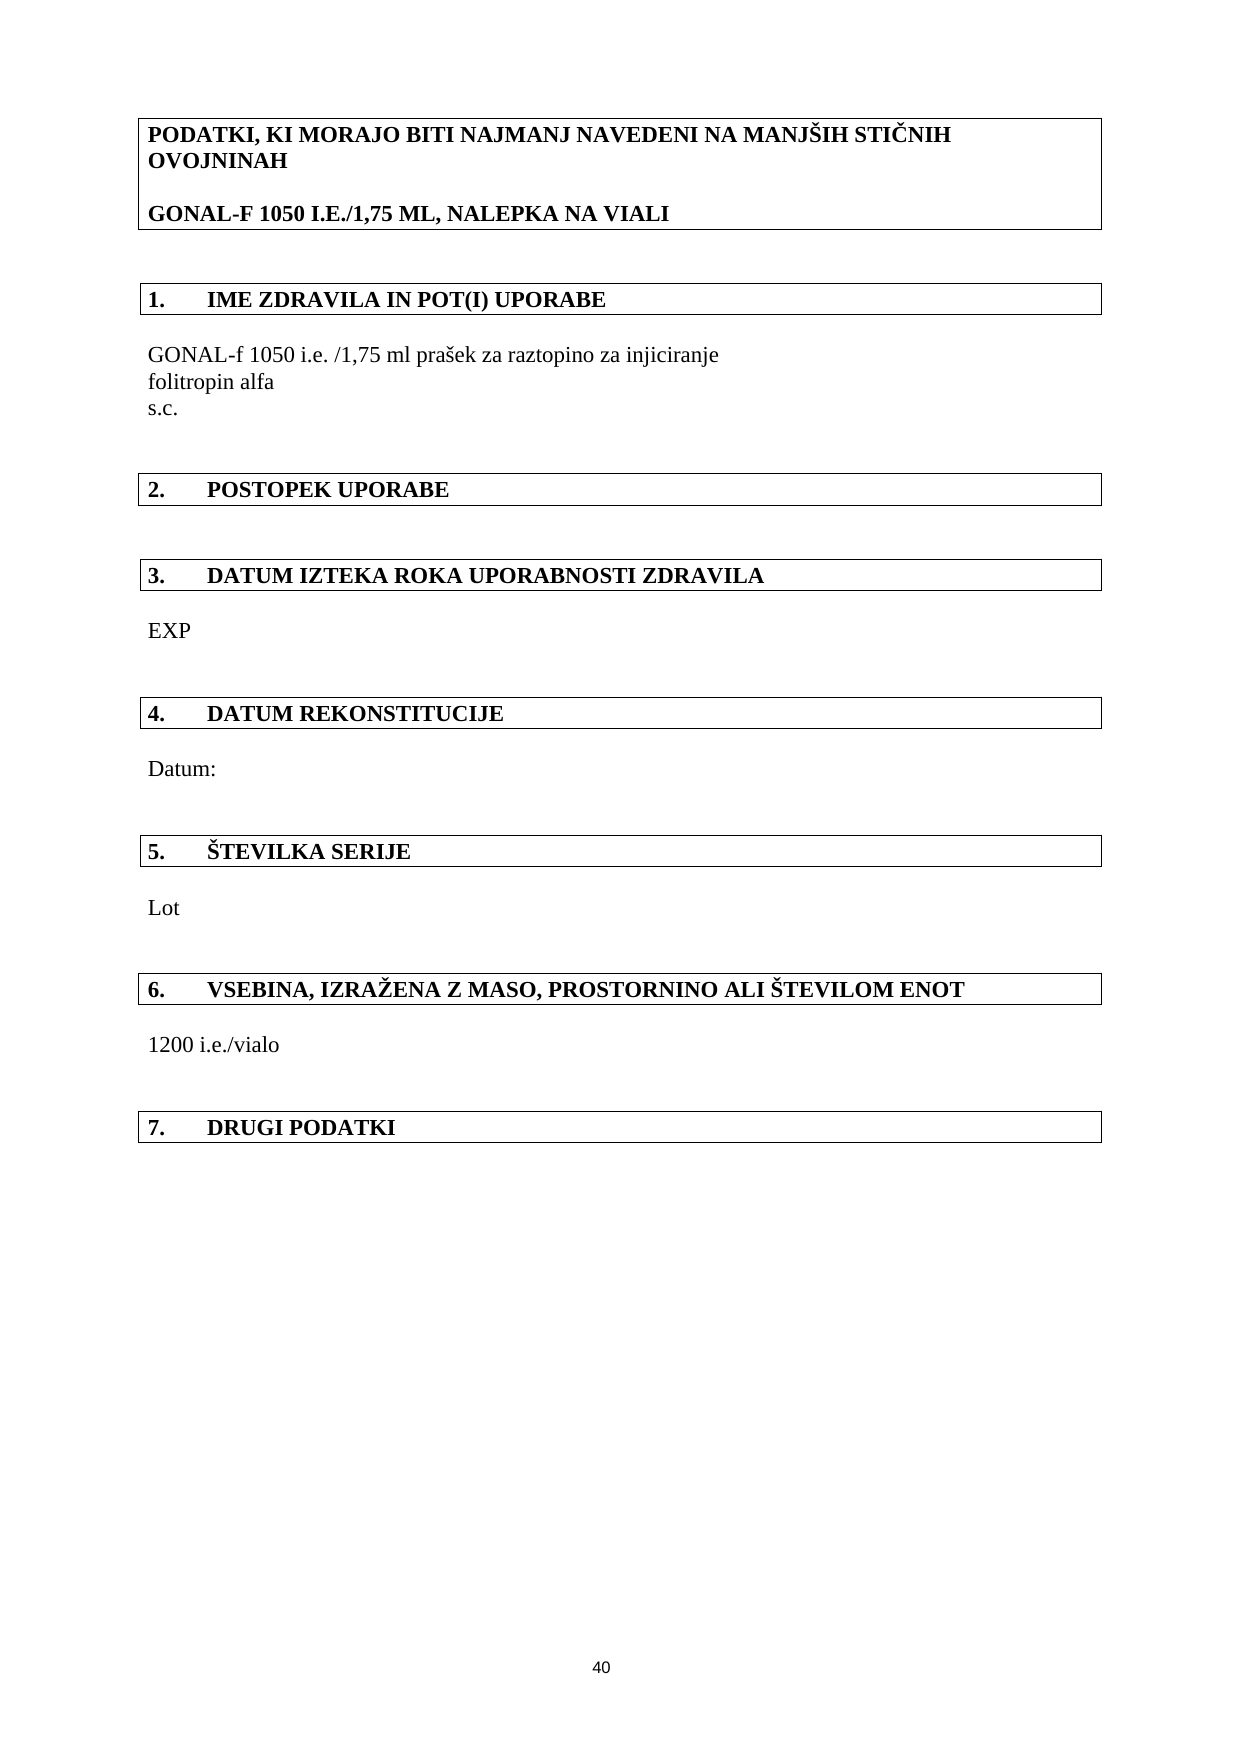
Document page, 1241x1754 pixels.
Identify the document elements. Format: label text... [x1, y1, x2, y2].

text 2. POSTOPEK UPORABE [139, 474, 1101, 505]
text folitropin alfa [148, 368, 1092, 394]
text PODATKI, KI MORAJO BITI NAJMANJ NAVEDENI NA MANJŠIH STIČNIH OVOJNINAH [139, 119, 1101, 174]
text 6. VSEBINA, IZRAŽENA Z MASO, PROSTORNINO ALI ŠTEVILOM ENOT [139, 974, 1101, 1004]
text GONAL-f 1050 i.e. /1,75 ml prašek za raztopino za injiciranje [148, 341, 1092, 368]
text 1. IME ZDRAVILA IN POT(I) UPORABE [141, 284, 1101, 314]
text 3. DATUM IZTEKA ROKA UPORABNOSTI ZDRAVILA [141, 560, 1101, 590]
text EXP [148, 617, 1092, 644]
text 1200 i.e./vialo [148, 1032, 1092, 1058]
text 4. DATUM REKONSTITUCIJE [141, 698, 1101, 728]
text Lot [148, 893, 1092, 920]
text Datum: [148, 756, 1092, 782]
text GONAL-f 1050 i.e./1,75 ML, NALEPKA NA VIALI [139, 197, 1101, 229]
text 7. DRUGI PODATKI [139, 1112, 1101, 1142]
text 5. ŠTEVILKA SERIJE [141, 836, 1101, 866]
text s.c. [148, 394, 1092, 421]
